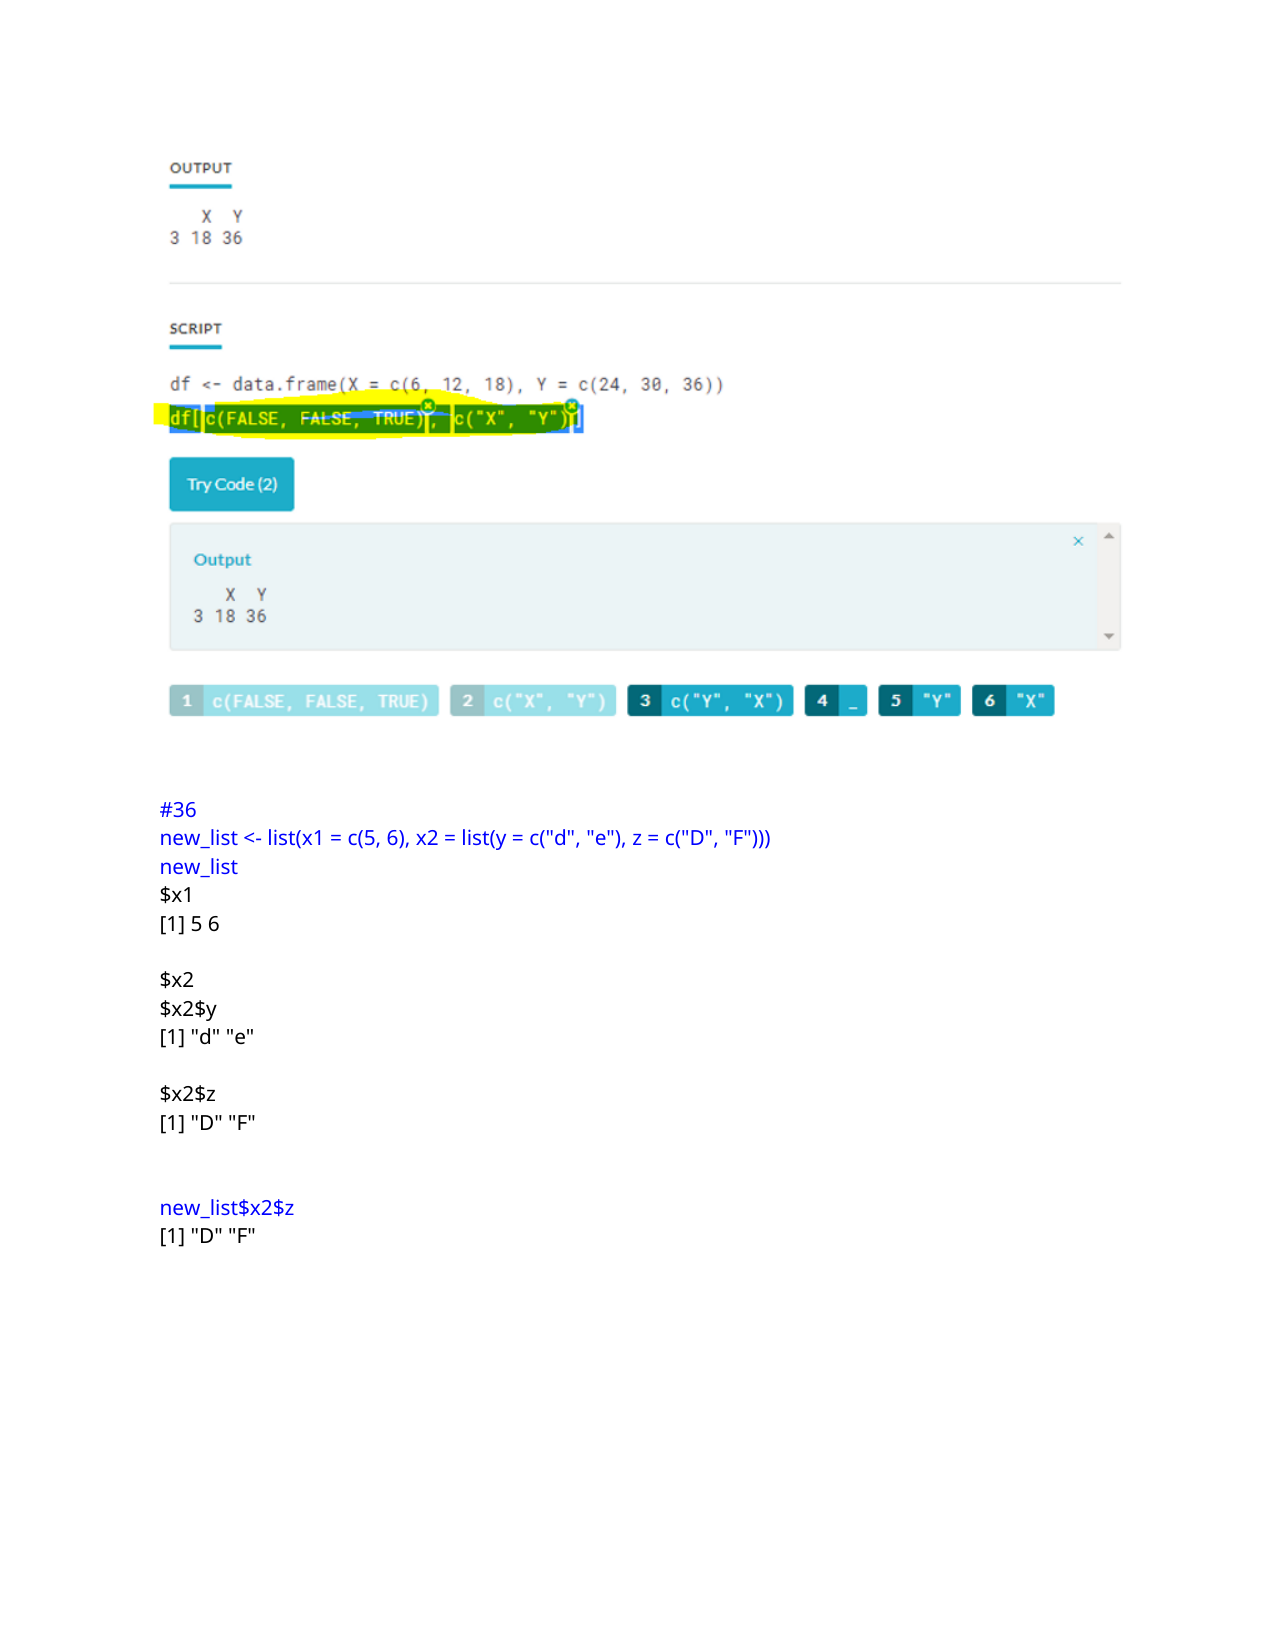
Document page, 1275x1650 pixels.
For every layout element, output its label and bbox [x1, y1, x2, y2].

picture [150, 150, 1125, 730]
table_header [150, 795, 1153, 1262]
